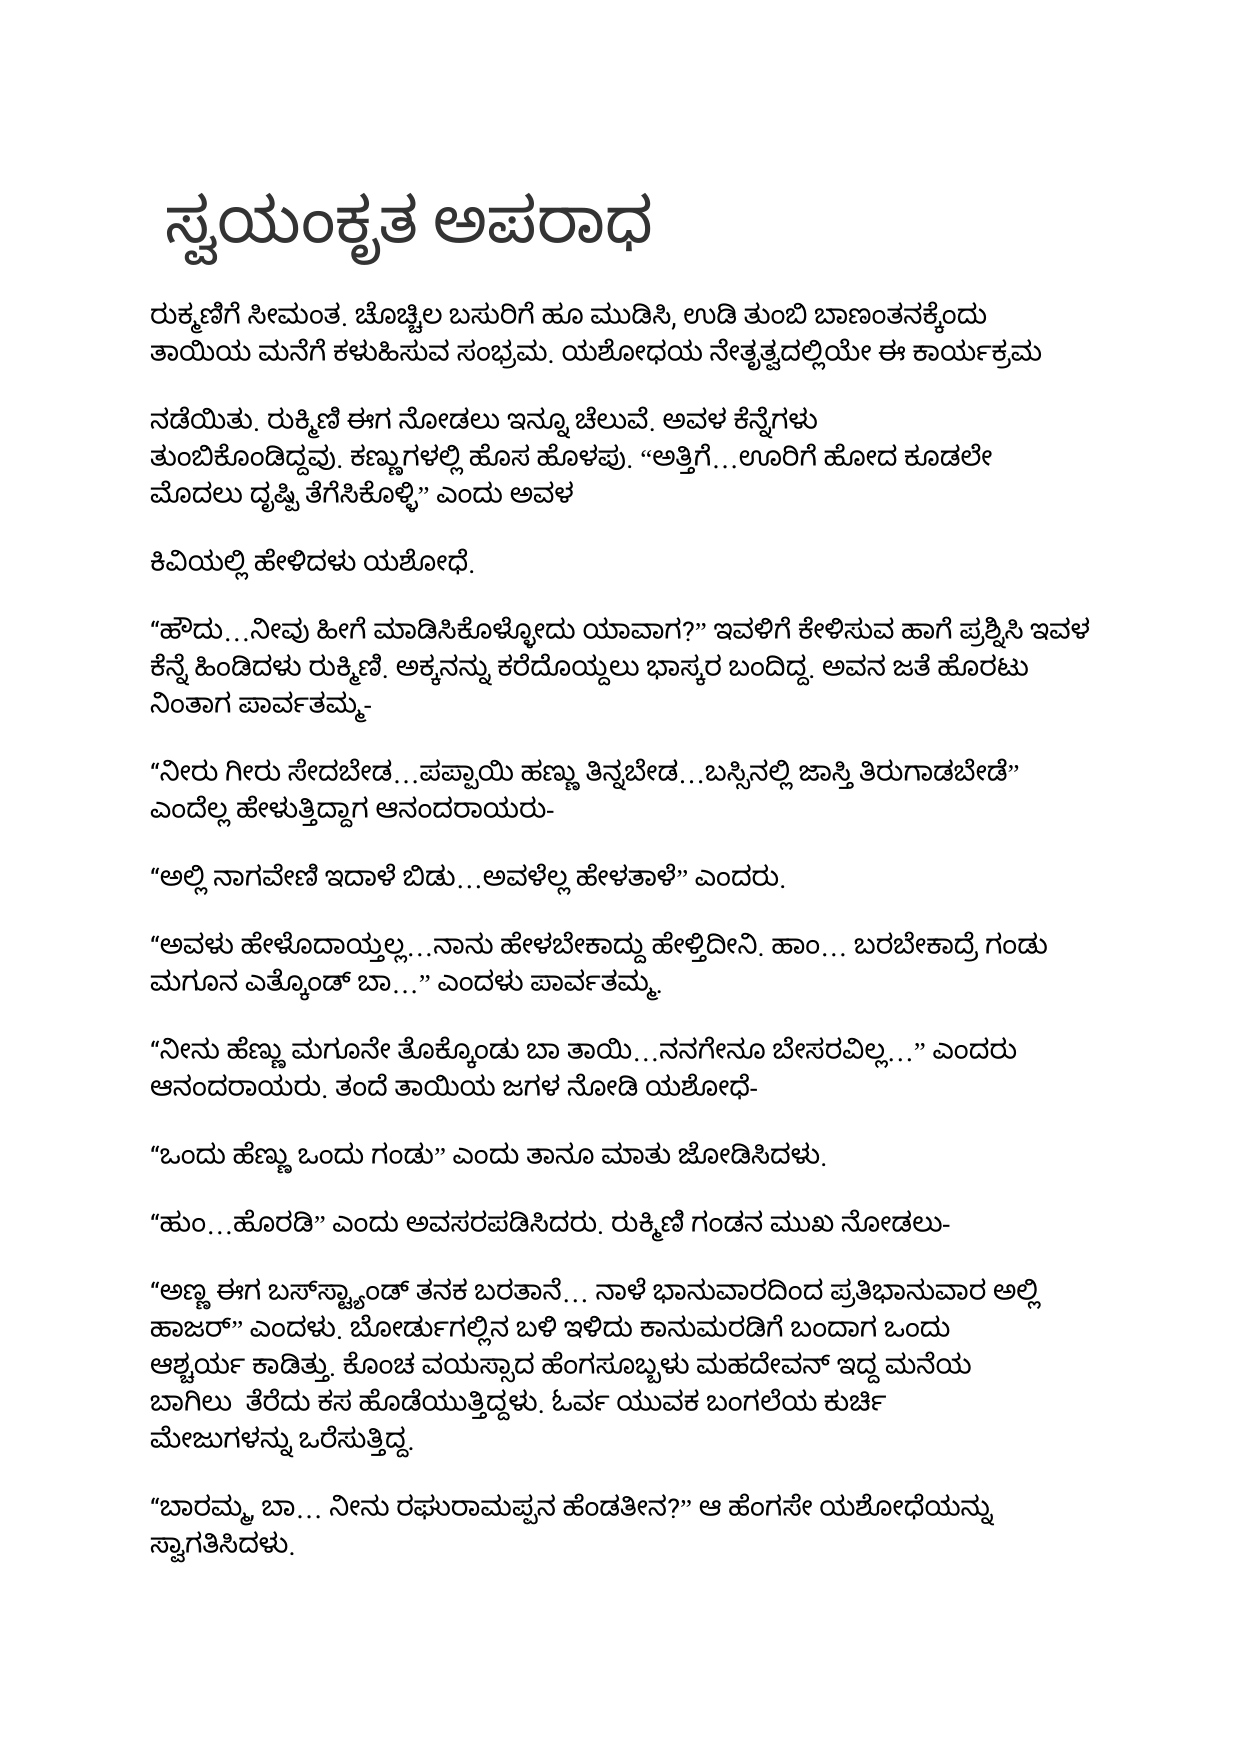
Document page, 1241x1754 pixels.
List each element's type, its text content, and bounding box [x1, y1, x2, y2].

text ಸ್ವಯಂಕೃತ ಅಪರಾಧ [150, 181, 1090, 266]
text “ಒಂದು ಹೆಣ್ಣು ಒಂದು ಗಂಡು” ಎಂದು ತಾನೂ ಮಾತು ಜೋಡಿಸಿದಳು. [150, 1138, 1090, 1174]
text “ನೀರು ಗೀರು ಸೇದಬೇಡ…ಪಪ್ಪಾಯಿ ಹಣ್ಣು ತಿನ್ನಬೇಡ…ಬಸ್ಸಿನಲ್ಲಿ ಜಾಸ್ತಿ ತಿರುಗಾಡಬೇಡೆ” ಎಂದೆಲ್ಲ ಹೇಳುತ್ತಿದ್ದಾಗ ಆನಂದರಾಯರು- [150, 754, 1090, 828]
text “ಅಣ್ಣ ಈಗ ಬಸ್‍ಸ್ಟ್ಯಾಂಡ್ ತನಕ ಬರತಾನೆ… ನಾಳೆ ಭಾನುವಾರದಿಂದ ಪ್ರತಿಭಾನುವಾರ ಅಲ್ಲಿ ಹಾಜರ್” ಎಂದಳು. ಬೋರ್ಡುಗಲ್ಲಿನ ಬಳಿ ಇಳಿದು ಕಾನುಮರಡಿಗೆ ಬಂದಾಗ ಒಂದು ಆಶ್ಚರ್ಯ ಕಾಡಿತ್ತು. ಕೊಂಚ ವಯಸ್ಸಾದ ಹೆಂಗಸೂಬ್ಬಳು ಮಹದೇವನ್ ಇದ್ದ ಮನೆಯ ಬಾಗಿಲು ತೆರೆದು ಕಸ ಹೊಡೆಯುತ್ತಿದ್ದಳು. ಓರ್ವ ಯುವಕ ಬಂಗಲೆಯ ಕುರ್ಚಿ ಮೇಜುಗಳನ್ನು ಒರೆಸುತ್ತಿದ್ದ. [150, 1274, 1090, 1458]
text “ನೀನು ಹೆಣ್ಣು ಮಗೂನೇ ತೊಕ್ಕೊಂಡು ಬಾ ತಾಯಿ…ನನಗೇನೂ ಬೇಸರವಿಲ್ಲ…” ಎಂದರು ಆನಂದರಾಯರು. ತಂದೆ ತಾಯಿಯ ಜಗಳ ನೋಡಿ ಯಶೋಧೆ- [150, 1033, 1090, 1106]
text “ಬಾರಮ್ಮ, ಬಾ… ನೀನು ರಘುರಾಮಪ್ಪನ ಹೆಂಡತೀನ?” ಆ ಹೆಂಗಸೇ ಯಶೋಧೆಯನ್ನು ಸ್ವಾಗತಿಸಿದಳು. [150, 1489, 1090, 1563]
text ನಡೆಯಿತು. ರುಕ್ಮಿಣಿ ಈಗ ನೋಡಲು ಇನ್ನೂ ಚೆಲುವೆ. ಅವಳ ಕೆನ್ನೆಗಳು ತುಂಬಿಕೊಂಡಿದ್ದವು. ಕಣ್ಣುಗಳಲ್ಲಿ ಹೊಸ ಹೊಳಪು. “ಅತ್ತಿಗೆ…ಊರಿಗೆ ಹೋದ ಕೂಡಲೇ ಮೊದಲು ದೃಷ್ಪಿ ತೆಗೆಸಿಕೊಳ್ಳಿ” ಎಂದು ಅವಳ [150, 403, 1090, 513]
text “ಹೌದು…ನೀವು ಹೀಗೆ ಮಾಡಿಸಿಕೊಳ್ಳೋದು ಯಾವಾಗ?” ಇವಳಿಗೆ ಕೇಳಿಸುವ ಹಾಗೆ ಪ್ರಶ್ನಿಸಿ ಇವಳ ಕೆನ್ನೆ ಹಿಂಡಿದಳು ರುಕ್ಮಿಣಿ. ಅಕ್ಕನನ್ನು ಕರೆದೊಯ್ದಲು ಭಾಸ್ಕರ ಬಂದಿದ್ದ. ಅವನ ಜತೆ ಹೊರಟು ನಿಂತಾಗ ಪಾರ್ವತಮ್ಮ- [150, 613, 1090, 723]
text “ಅಲ್ಲಿ ನಾಗವೇಣಿ ಇದಾಳೆ ಬಿಡು…ಅವಳೆಲ್ಲ ಹೇಳತಾಳೆ” ಎಂದರು. [150, 859, 1090, 896]
text “ಅವಳು ಹೇಳೊದಾಯ್ತಲ್ಲ…ನಾನು ಹೇಳಬೇಕಾದ್ದು ಹೇಳ್ತಿದೀನಿ. ಹಾಂ… ಬರಬೇಕಾದ್ರೆ ಗಂಡು ಮಗೂನ ಎತ್ಕೊಂಡ್ ಬಾ…” ಎಂದಳು ಪಾರ್ವತಮ್ಮ. [150, 928, 1090, 1001]
text “ಹುಂ…ಹೊರಡಿ” ಎಂದು ಅವಸರಪಡಿಸಿದರು. ರುಕ್ಮಿಣಿ ಗಂಡನ ಮುಖ ನೋಡಲು- [150, 1206, 1090, 1243]
text ರುಕ್ಮಣಿಗೆ ಸೀಮಂತ. ಚೊಚ್ಚಿಲ ಬಸುರಿಗೆ ಹೂ ಮುಡಿಸಿ, ಉಡಿ ತುಂಬಿ ಬಾಣಂತನಕ್ಕೆಂದು ತಾಯಿಯ ಮನೆಗೆ ಕಳುಹಿಸುವ ಸಂಭ್ರಮ. ಯಶೋಧಯ ನೇತೃತ್ವದಲ್ಲಿಯೇ ಈ ಕಾರ್ಯಕ್ರಮ [150, 298, 1090, 371]
text ಕಿವಿಯಲ್ಲಿ ಹೇಳಿದಳು ಯಶೋಧೆ. [150, 544, 1090, 581]
